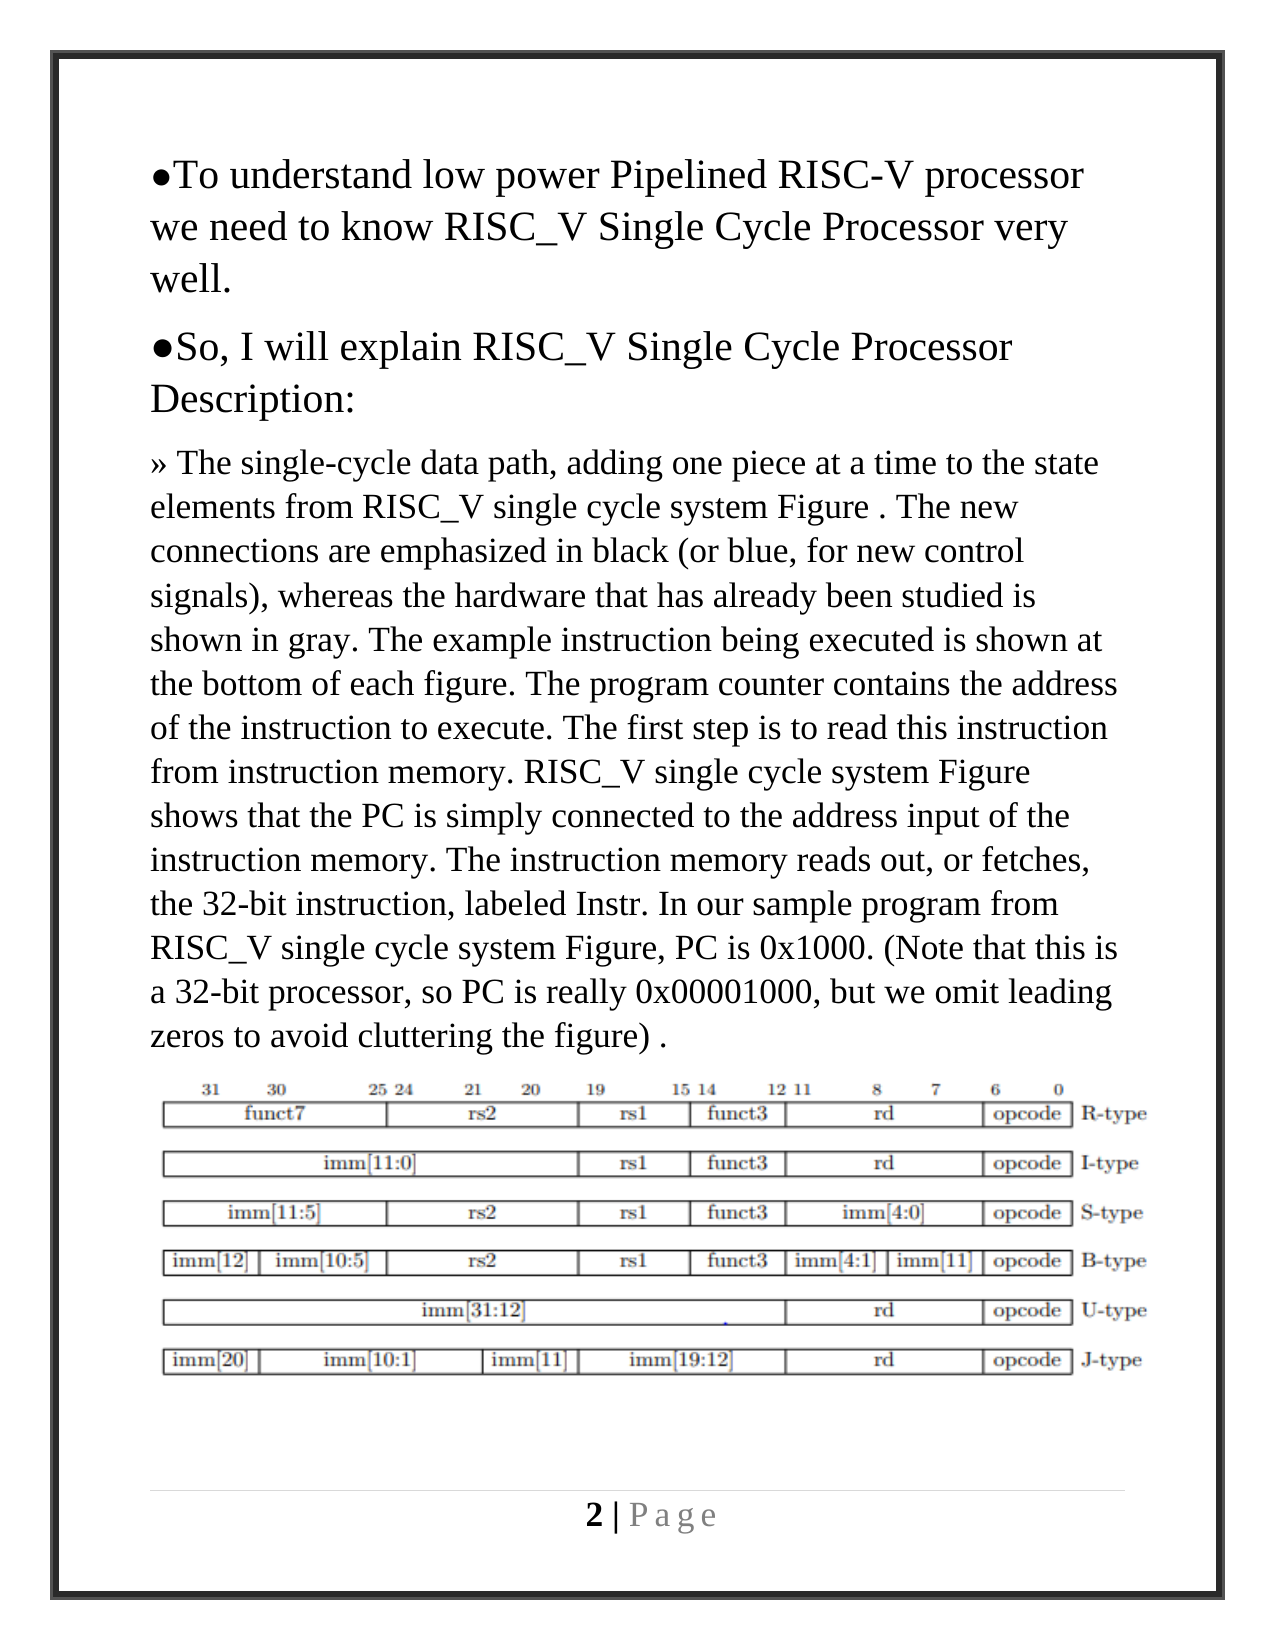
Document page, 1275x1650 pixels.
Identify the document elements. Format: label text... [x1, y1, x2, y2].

text ●So, I will explain RISC_V Single Cycle Processor Description: [150, 322, 1125, 421]
text » The single-cycle data path, adding one piece at a time to the state elements from RISC_V single cycle system Figure . The new connections are emphasized in black (or blue, for new control signals), whereas the hardware that has already been studied is shown in gray. The example instruction being executed is shown at the bottom of each figure. The program counter contains the address of the instruction to execute. The first step is to read this instruction from instruction memory. RISC_V single cycle system Figure shows that the PC is simply connected to the address input of the instruction memory. The instruction memory reads out, or fetches, the 32-bit instruction, labeled Instr. In our sample program from RISC_V single cycle system Figure, PC is 0x1000. (Note that this is a 32-bit processor, so PC is really 0x00001000, but we omit leading zeros to avoid cluttering the figure) . [150, 442, 1125, 1055]
text ●To understand low power Pipelined RISC-V processor we need to know RISC_V Single Cycle Processor very well. [150, 150, 1125, 301]
picture [150, 1075, 1160, 1405]
